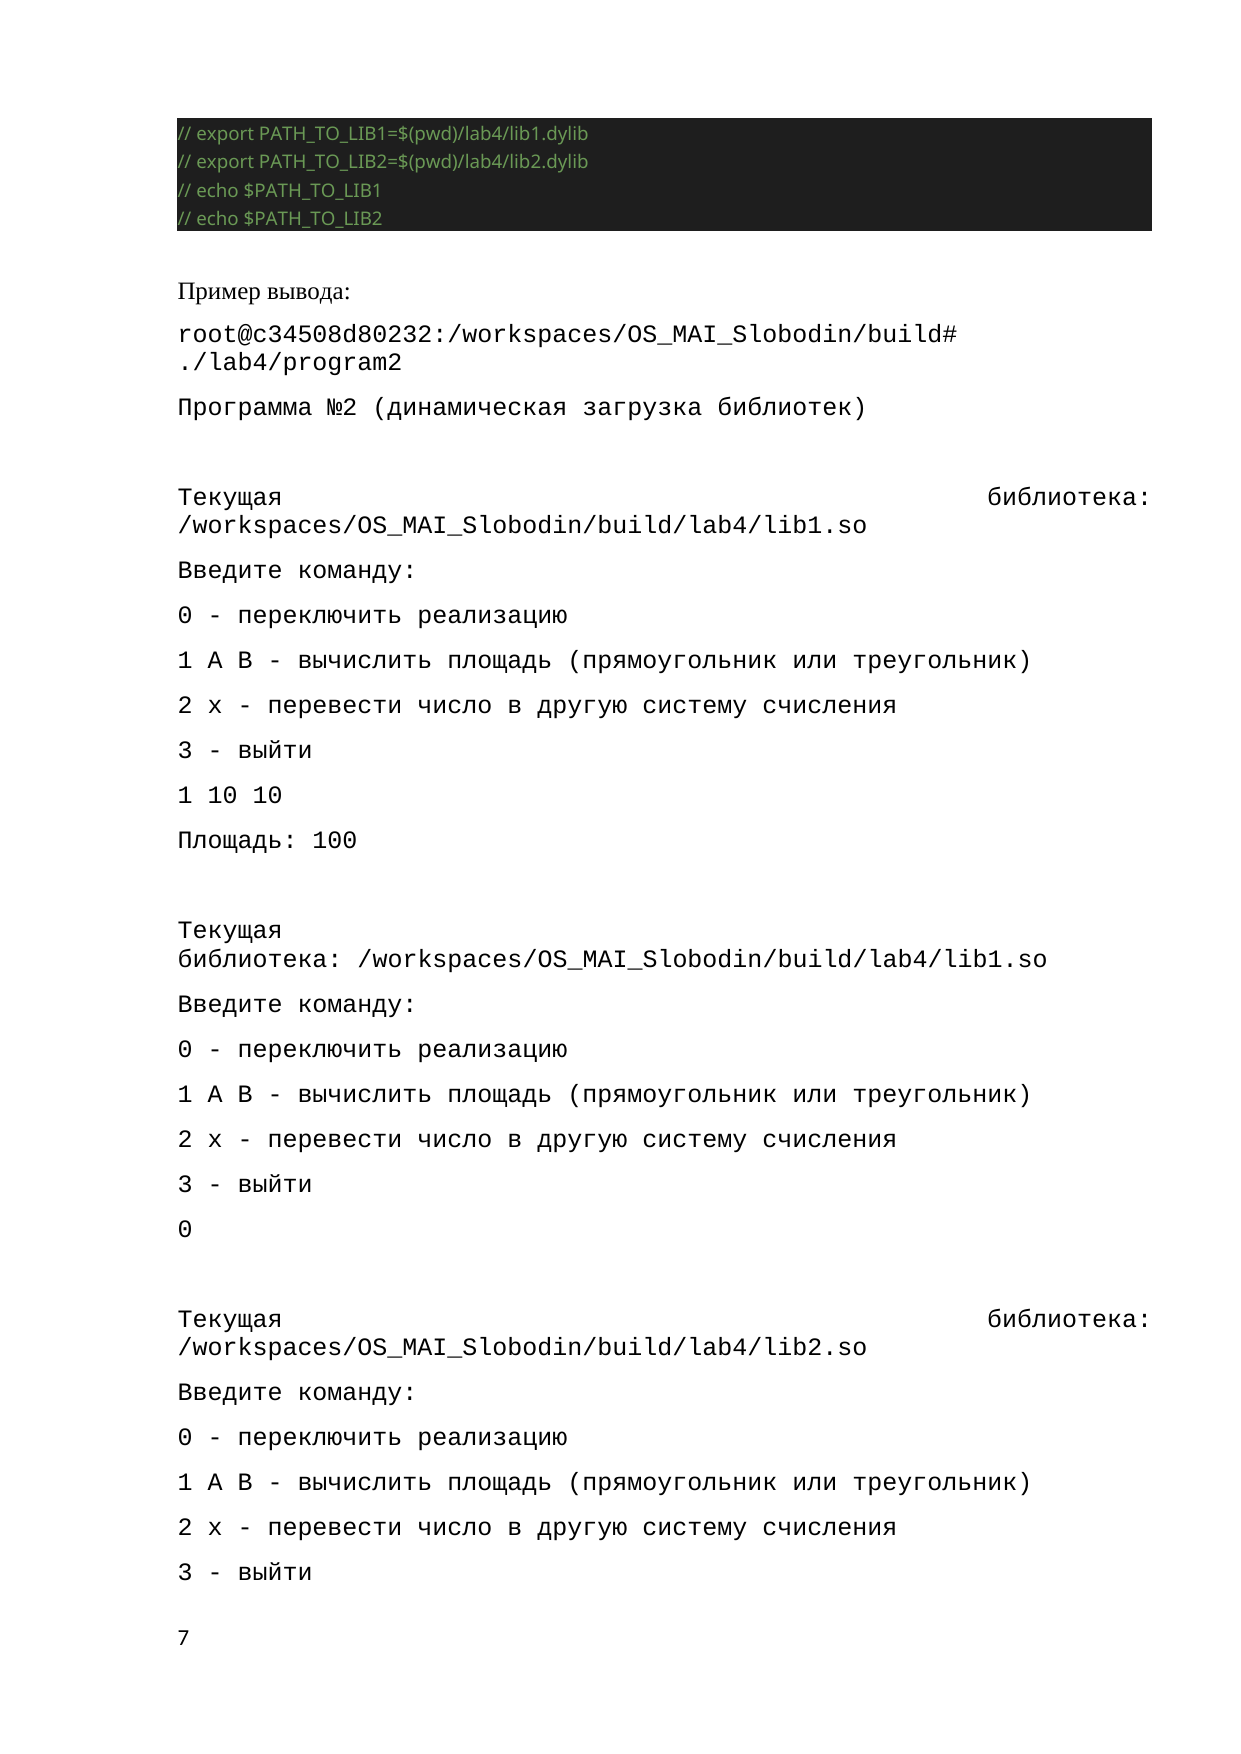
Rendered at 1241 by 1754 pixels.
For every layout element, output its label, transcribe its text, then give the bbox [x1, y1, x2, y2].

text Текущая библиотека: /workspaces/OS_MAI_Slobodin/build/lab4/lib1.so [177, 485, 1152, 541]
text 2 x - перевести число в другую систему счисления [177, 693, 1152, 721]
text // export PATH_TO_LIB2=$(pwd)/lab4/lib2.dylib [177, 146, 1152, 174]
text 1 A B - вычислить площадь (прямоугольник или треугольник) [177, 648, 1152, 676]
text 3 - выйти [177, 1171, 1152, 1200]
text Текущая библиотека: /workspaces/OS_MAI_Slobodin/build/lab4/lib2.so [177, 1306, 1152, 1363]
text 1 10 10 [177, 783, 1152, 811]
text 2 x - перевести число в другую систему счисления [177, 1126, 1152, 1155]
text Введите команду: [177, 1380, 1152, 1408]
text 0 [177, 1216, 1152, 1245]
text // echo $PATH_TO_LIB1 [177, 174, 1152, 202]
text 1 A B - вычислить площадь (прямоугольник или треугольник) [177, 1081, 1152, 1110]
text 0 - переключить реализацию [177, 1036, 1152, 1065]
text 0 - переключить реализацию [177, 603, 1152, 631]
text 3 - выйти [177, 1560, 1152, 1588]
text 0 - переключить реализацию [177, 1425, 1152, 1453]
text // export PATH_TO_LIB1=$(pwd)/lab4/lib1.dylib [177, 118, 1152, 146]
text 3 - выйти [177, 738, 1152, 766]
text Площадь: 100 [177, 828, 1152, 856]
text root@c34508d80232:/workspaces/OS_MAI_Slobodin/build# ./lab4/program2 [177, 321, 1152, 378]
text Текущая библиотека: /workspaces/OS_MAI_Slobodin/build/lab4/lib1.so [177, 918, 1152, 975]
text Пример вывода: [177, 276, 1152, 305]
text Введите команду: [177, 991, 1152, 1020]
text // echo $PATH_TO_LIB2 [177, 202, 1152, 231]
text Программа №2 (динамическая загрузка библиотек) [177, 395, 1152, 423]
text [177, 1470, 1152, 1498]
text Введите команду: [177, 558, 1152, 586]
text 2 x - перевести число в другую систему счисления [177, 1515, 1152, 1543]
